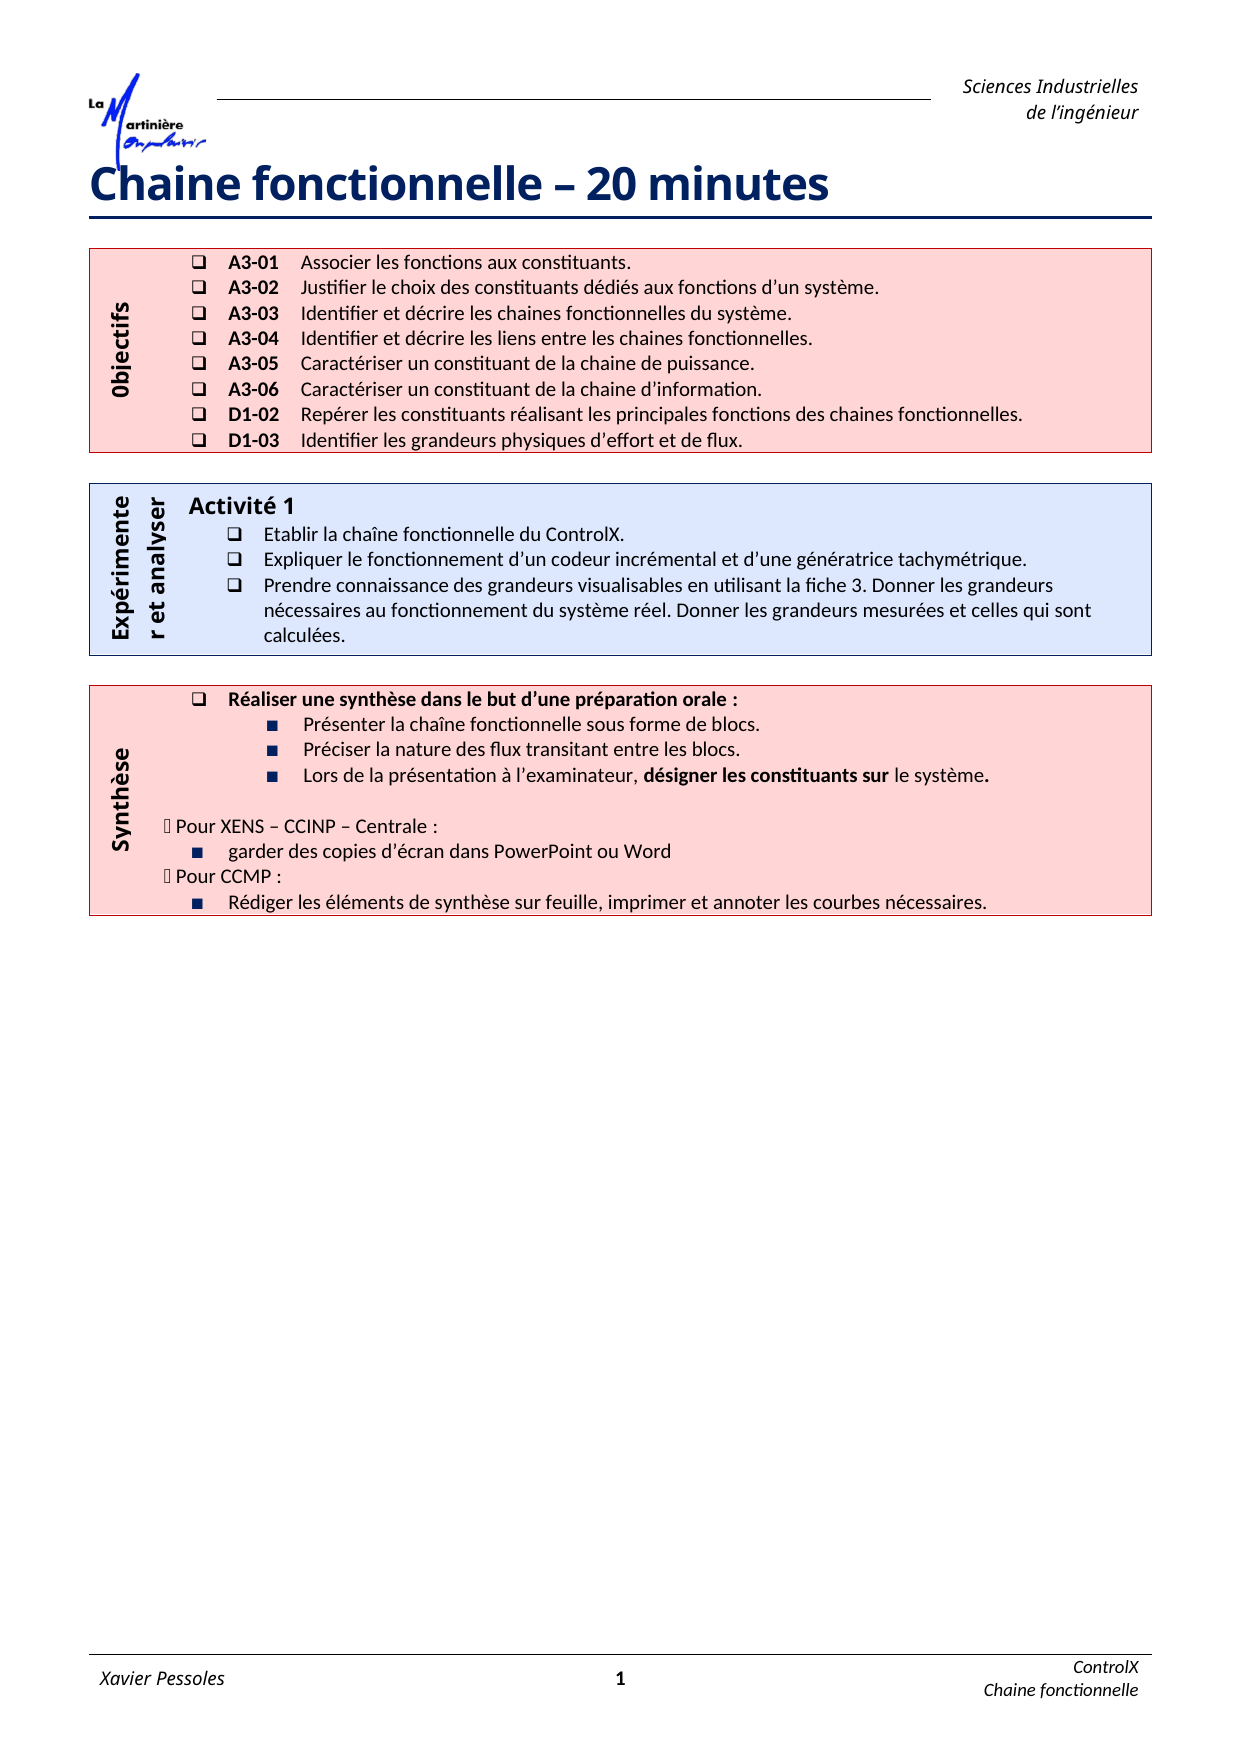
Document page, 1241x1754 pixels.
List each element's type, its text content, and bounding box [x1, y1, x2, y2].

table_header Synthèse [90, 686, 142, 914]
picture [88, 73, 207, 171]
table_header A3-01 Associer les fonctions aux constituants. A3-02 Justifier le choix des constituants dédiés aux fonctions d’un système. A3-03 Identifier et décrire les chaines fonctionnelles du système. A3-04 Identifier et décrire les liens entre les chaines fonctionnelles. A3-05 Caractériser un constituant de la chaine de puissance. A3-06 Caractériser un constituant de la chaine d’information. D1-02 Repérer les constituants réalisant les principales fonctions des chaines fonctionnelles. D1-03 Identifier les grandeurs physiques d’effort et de flux. [142, 249, 1151, 452]
table_header Activité 1 Etablir la chaîne fonctionnelle du ControlX. Expliquer le fonctionnement d’un codeur incrémental et d’une génératrice tachymétrique. Prendre connaissance des grandeurs visualisables en utilisant la fiche 3. Donner les grandeurs nécessaires au fonctionnement du système réel. Donner les grandeurs mesurées et celles qui sont calculées. [177, 484, 1151, 654]
table_header Expérimenter et analyser [90, 484, 177, 654]
table_header Réaliser une synthèse dans le but d’une préparation orale : Présenter la chaîne fonctionnelle sous forme de blocs. Préciser la nature des flux transitant entre les blocs. Lors de la présentation à l’examinateur, désigner les constituants sur le système. Pour XENS – CCINP – Centrale : garder des copies d’écran dans PowerPoint ou Word Pour CCMP : Rédiger les éléments de synthèse sur feuille, imprimer et annoter les courbes nécessaires. [142, 686, 1151, 914]
title Chaine fonctionnelle – 20 minutes [89, 151, 1152, 216]
table_header 0bjectifs [90, 249, 142, 452]
